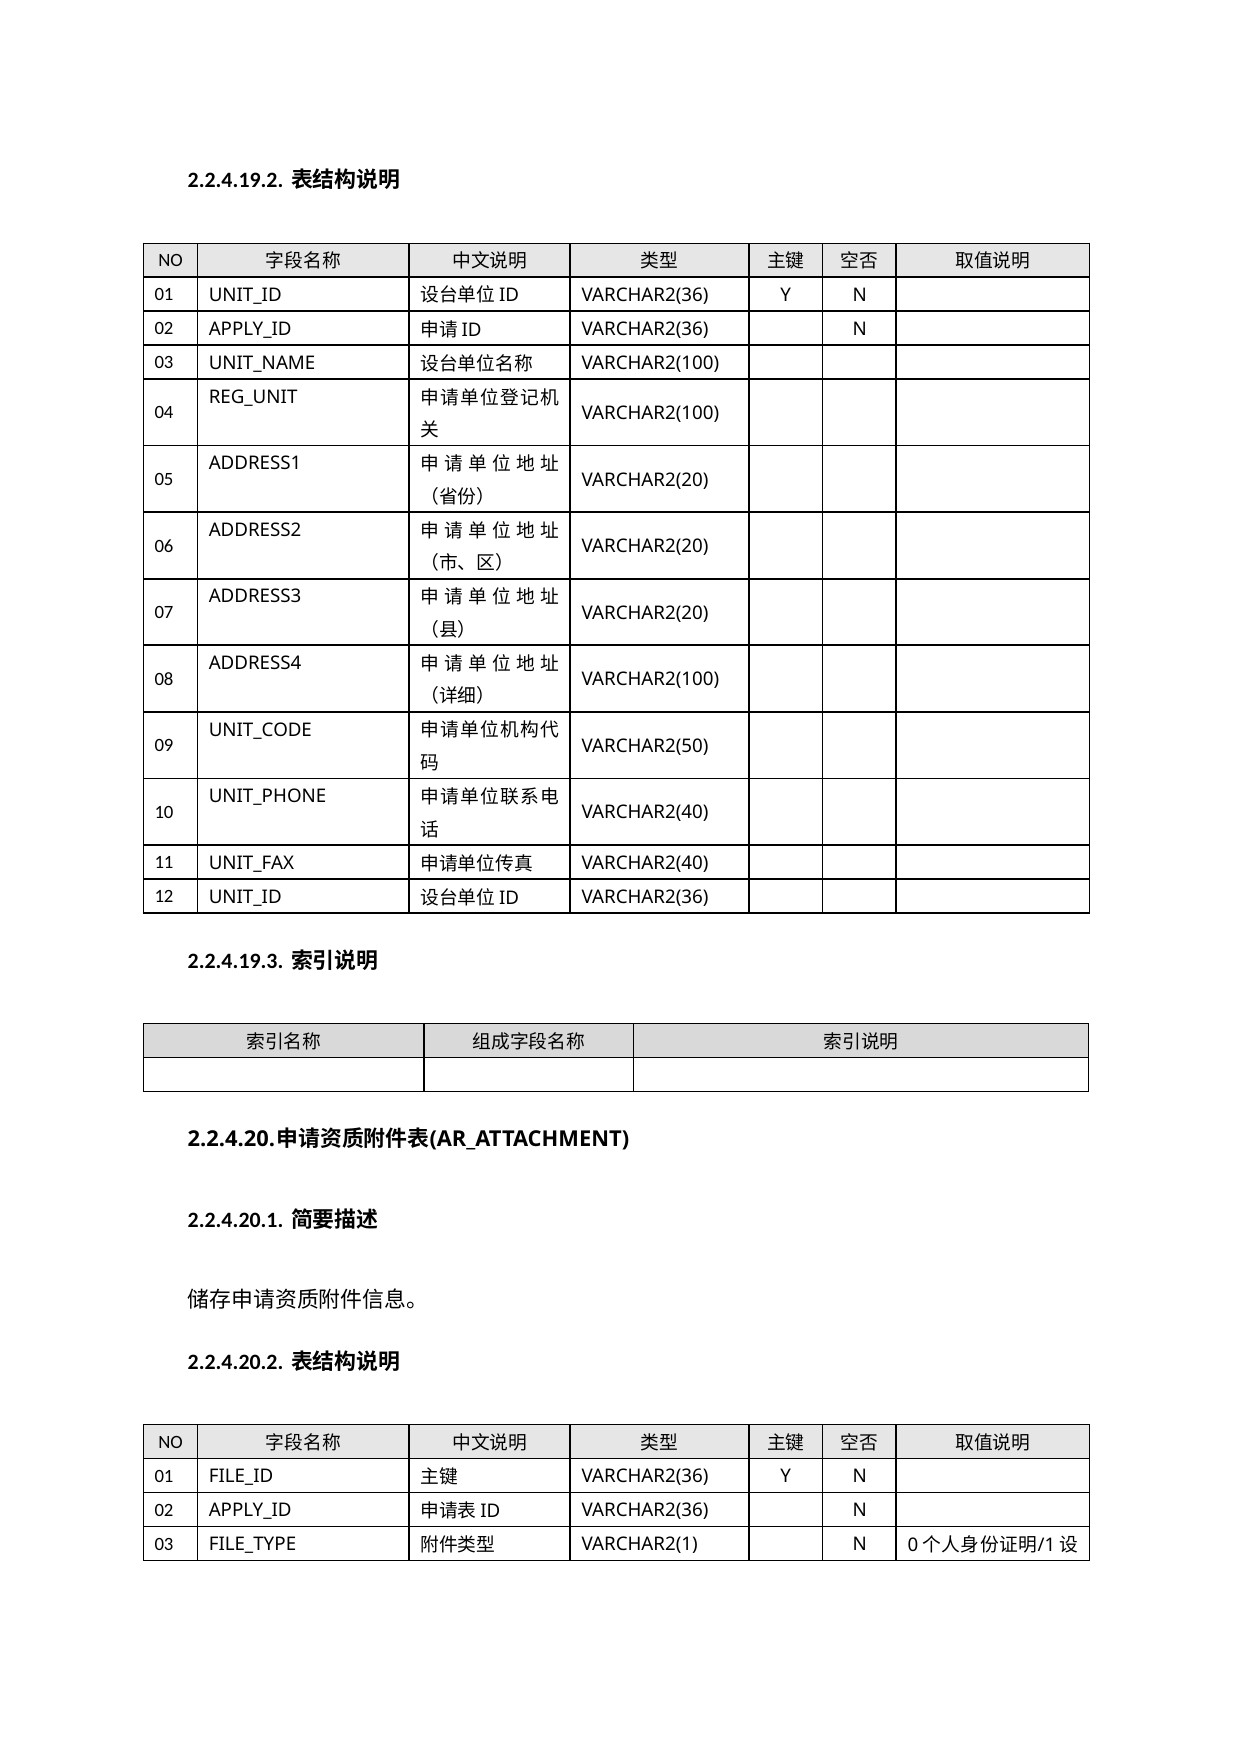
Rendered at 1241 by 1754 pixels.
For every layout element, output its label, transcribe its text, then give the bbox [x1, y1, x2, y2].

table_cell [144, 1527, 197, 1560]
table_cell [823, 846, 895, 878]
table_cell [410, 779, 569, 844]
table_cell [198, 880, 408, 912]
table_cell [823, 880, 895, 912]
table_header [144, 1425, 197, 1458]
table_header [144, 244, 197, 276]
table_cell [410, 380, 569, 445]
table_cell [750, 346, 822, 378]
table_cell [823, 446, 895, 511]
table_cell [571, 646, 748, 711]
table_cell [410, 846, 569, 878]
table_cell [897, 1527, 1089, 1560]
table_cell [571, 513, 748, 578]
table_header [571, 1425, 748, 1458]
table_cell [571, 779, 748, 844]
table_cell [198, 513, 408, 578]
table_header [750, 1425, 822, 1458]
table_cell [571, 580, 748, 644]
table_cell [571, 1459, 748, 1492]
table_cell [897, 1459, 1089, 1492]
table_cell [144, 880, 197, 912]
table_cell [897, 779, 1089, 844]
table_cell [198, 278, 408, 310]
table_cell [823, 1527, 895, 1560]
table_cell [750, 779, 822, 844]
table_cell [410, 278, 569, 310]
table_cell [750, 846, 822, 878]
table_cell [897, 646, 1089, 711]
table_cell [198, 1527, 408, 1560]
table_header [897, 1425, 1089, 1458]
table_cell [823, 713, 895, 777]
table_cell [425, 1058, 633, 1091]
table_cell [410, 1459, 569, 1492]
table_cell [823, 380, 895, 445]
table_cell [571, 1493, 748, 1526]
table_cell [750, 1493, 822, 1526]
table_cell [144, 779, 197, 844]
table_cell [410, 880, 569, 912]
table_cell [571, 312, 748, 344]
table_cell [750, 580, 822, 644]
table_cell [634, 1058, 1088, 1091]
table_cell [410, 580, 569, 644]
subtitle 简要描述 [187, 1202, 1053, 1234]
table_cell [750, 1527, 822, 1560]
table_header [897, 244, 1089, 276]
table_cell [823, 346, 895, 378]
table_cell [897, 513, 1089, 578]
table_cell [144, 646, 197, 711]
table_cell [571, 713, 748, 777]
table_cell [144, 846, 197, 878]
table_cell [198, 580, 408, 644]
text 储存申请资质附件信息。 [187, 1282, 1053, 1314]
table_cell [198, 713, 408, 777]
subtitle 申请资质附件表(AR_ATTACHMENT) [187, 1121, 1053, 1154]
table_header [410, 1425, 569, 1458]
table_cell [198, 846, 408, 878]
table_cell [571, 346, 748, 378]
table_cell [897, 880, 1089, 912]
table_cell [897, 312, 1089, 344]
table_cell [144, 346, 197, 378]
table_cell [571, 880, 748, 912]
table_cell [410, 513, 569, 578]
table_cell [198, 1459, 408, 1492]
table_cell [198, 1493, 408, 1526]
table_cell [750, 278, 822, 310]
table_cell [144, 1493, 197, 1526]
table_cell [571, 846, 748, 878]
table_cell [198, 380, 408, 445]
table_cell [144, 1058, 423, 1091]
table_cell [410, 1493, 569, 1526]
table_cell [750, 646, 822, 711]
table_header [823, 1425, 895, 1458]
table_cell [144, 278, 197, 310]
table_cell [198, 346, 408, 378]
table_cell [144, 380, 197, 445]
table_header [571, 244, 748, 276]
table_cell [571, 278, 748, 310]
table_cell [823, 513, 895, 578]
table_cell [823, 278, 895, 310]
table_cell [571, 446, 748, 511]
subtitle 索引说明 [187, 943, 1053, 975]
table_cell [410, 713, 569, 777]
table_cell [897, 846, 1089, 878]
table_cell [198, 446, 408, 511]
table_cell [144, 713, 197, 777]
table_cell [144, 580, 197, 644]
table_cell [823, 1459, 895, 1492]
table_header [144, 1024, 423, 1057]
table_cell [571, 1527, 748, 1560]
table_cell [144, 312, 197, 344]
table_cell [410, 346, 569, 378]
subtitle 表结构说明 [187, 1344, 1053, 1376]
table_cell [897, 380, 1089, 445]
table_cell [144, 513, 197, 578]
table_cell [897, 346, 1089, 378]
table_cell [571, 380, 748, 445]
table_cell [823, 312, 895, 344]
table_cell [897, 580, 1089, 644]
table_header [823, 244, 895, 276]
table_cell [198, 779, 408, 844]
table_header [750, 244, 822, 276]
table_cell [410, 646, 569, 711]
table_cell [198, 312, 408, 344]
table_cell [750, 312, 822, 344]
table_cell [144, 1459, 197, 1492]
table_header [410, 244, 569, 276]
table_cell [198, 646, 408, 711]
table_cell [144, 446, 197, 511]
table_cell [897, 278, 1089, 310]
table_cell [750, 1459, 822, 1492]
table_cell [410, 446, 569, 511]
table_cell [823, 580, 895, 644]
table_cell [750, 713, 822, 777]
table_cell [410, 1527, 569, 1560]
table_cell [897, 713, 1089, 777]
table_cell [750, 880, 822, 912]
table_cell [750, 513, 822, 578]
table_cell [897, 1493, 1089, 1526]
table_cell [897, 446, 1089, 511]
subtitle 表结构说明 [187, 162, 1053, 194]
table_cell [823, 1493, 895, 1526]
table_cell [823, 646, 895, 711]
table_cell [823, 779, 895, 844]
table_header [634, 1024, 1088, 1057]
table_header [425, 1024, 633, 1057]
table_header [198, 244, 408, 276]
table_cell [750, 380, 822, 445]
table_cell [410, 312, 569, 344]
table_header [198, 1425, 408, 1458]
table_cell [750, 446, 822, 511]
